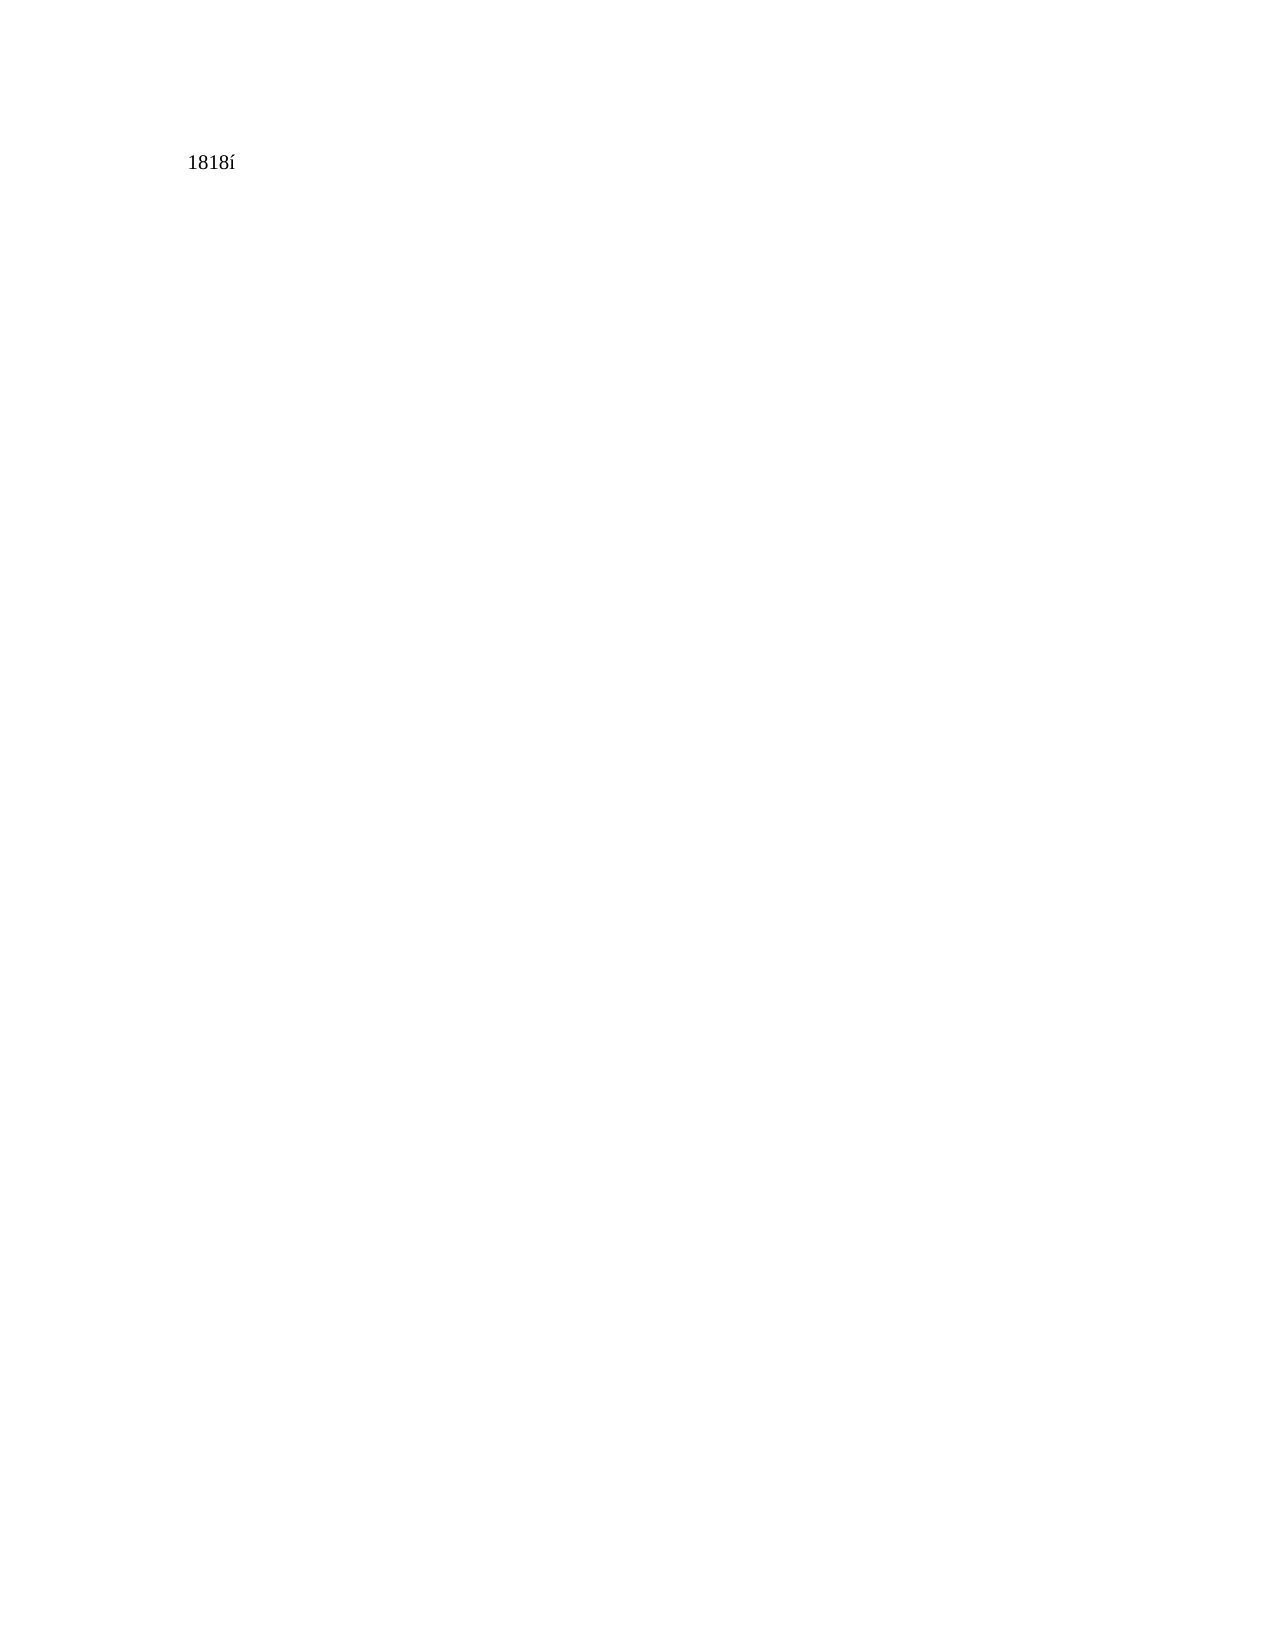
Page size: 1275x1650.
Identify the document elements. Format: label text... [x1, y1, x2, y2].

text 1818í [187, 150, 1087, 174]
